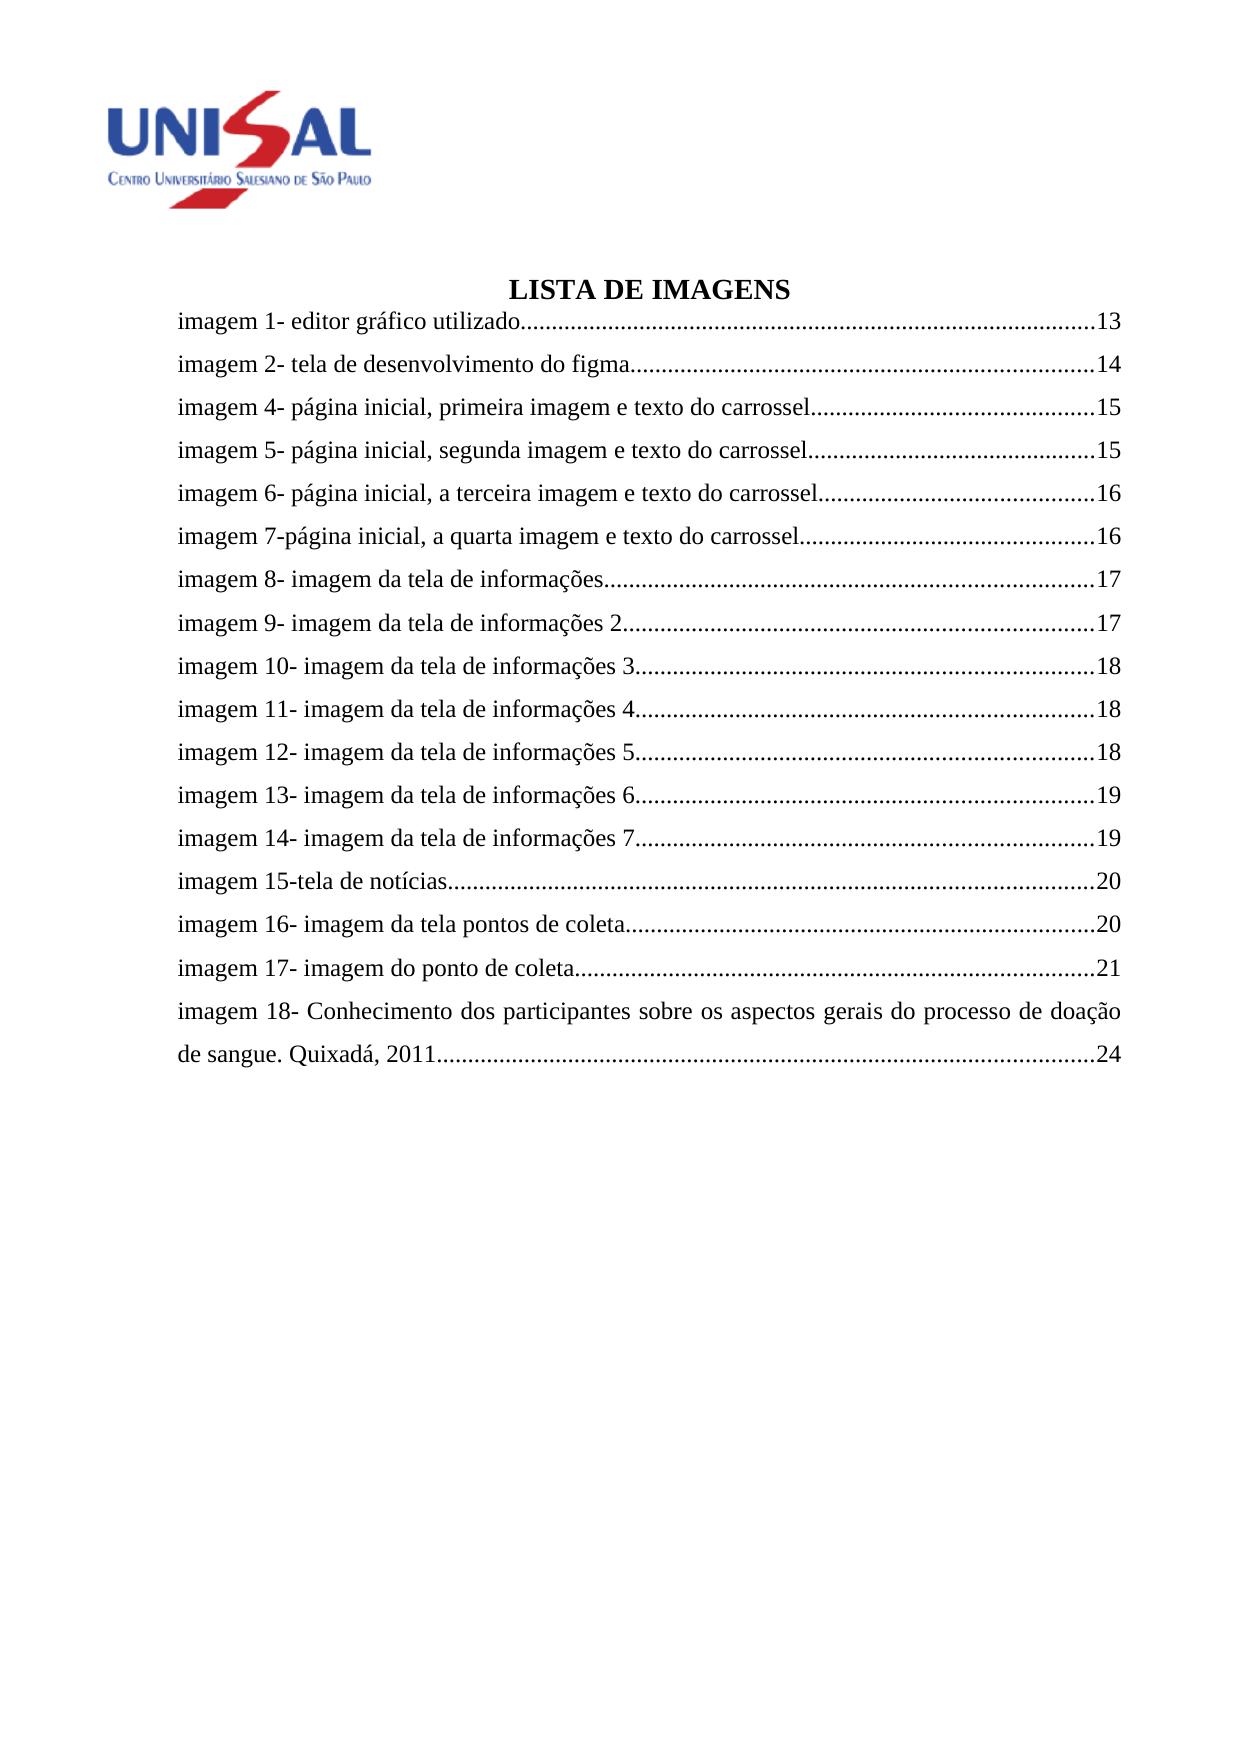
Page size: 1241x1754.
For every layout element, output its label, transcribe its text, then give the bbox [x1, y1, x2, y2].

text imagem 14- imagem da tela de informações 7 19 [177, 823, 1122, 852]
text imagem 13- imagem da tela de informações 6 19 [177, 780, 1122, 809]
text LISTA DE IMAGENS [177, 272, 1122, 306]
text imagem 18- Conhecimento dos participantes sobre os aspectos gerais do processo de doação de sangue. Quixadá, 2011. 24 [177, 996, 1122, 1068]
text imagem 17- imagem do ponto de coleta 21 [177, 953, 1122, 981]
text imagem 7-página inicial, a quarta imagem e texto do carrossel 16 [177, 521, 1122, 550]
text imagem 16- imagem da tela pontos de coleta 20 [177, 909, 1122, 938]
text imagem 11- imagem da tela de informações 4. 18 [177, 694, 1122, 723]
text imagem 1- editor gráfico utilizado 13 [177, 306, 1122, 334]
picture [59, 59, 419, 239]
text imagem 10- imagem da tela de informações 3 18 [177, 651, 1122, 679]
text imagem 2- tela de desenvolvimento do figma 14 [177, 349, 1122, 378]
text imagem 4- página inicial, primeira imagem e texto do carrossel. 15 [177, 392, 1122, 421]
text imagem 15-tela de notícias 20 [177, 866, 1122, 895]
text imagem 9- imagem da tela de informações 2 17 [177, 608, 1122, 636]
text imagem 6- página inicial, a terceira imagem e texto do carrossel. 16 [177, 478, 1122, 507]
text imagem 8- imagem da tela de informações 17 [177, 564, 1122, 593]
text imagem 12- imagem da tela de informações 5 18 [177, 737, 1122, 766]
text imagem 5- página inicial, segunda imagem e texto do carrossel. 15 [177, 435, 1122, 464]
